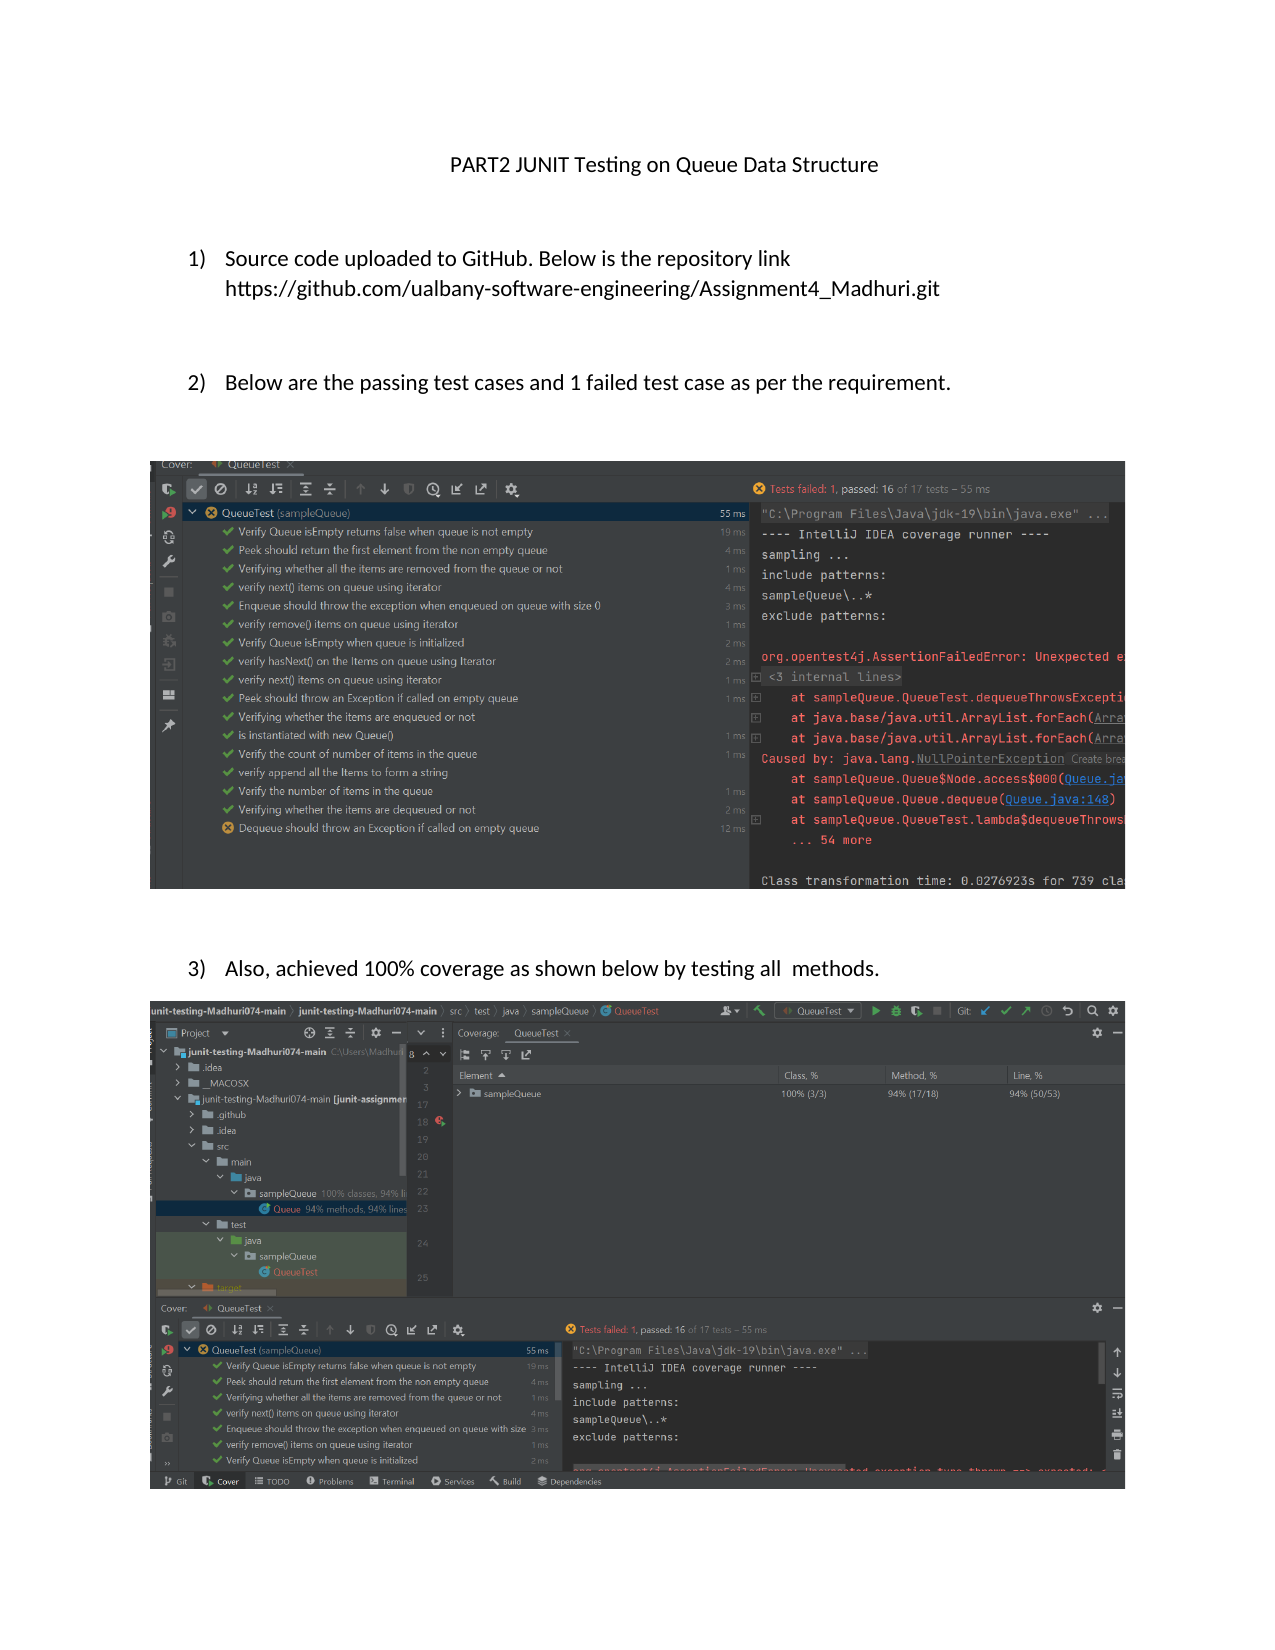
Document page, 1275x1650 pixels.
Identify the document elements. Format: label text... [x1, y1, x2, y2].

list Below are the passing test cases and 1 failed test case as per the requirement. [187, 368, 1125, 396]
text PART2 JUNIT Testing on Queue Data Structure [375, 150, 1125, 178]
picture [150, 1001, 1125, 1489]
list Also, achieved 100% coverage as shown below by testing all methods. [187, 954, 1125, 982]
picture [150, 461, 1125, 889]
list Source code uploaded to GitHub. Below is the repository link [187, 244, 1125, 272]
list https://github.com/ualbany-software-engineering/Assignment4_Madhuri.git [225, 274, 1125, 302]
